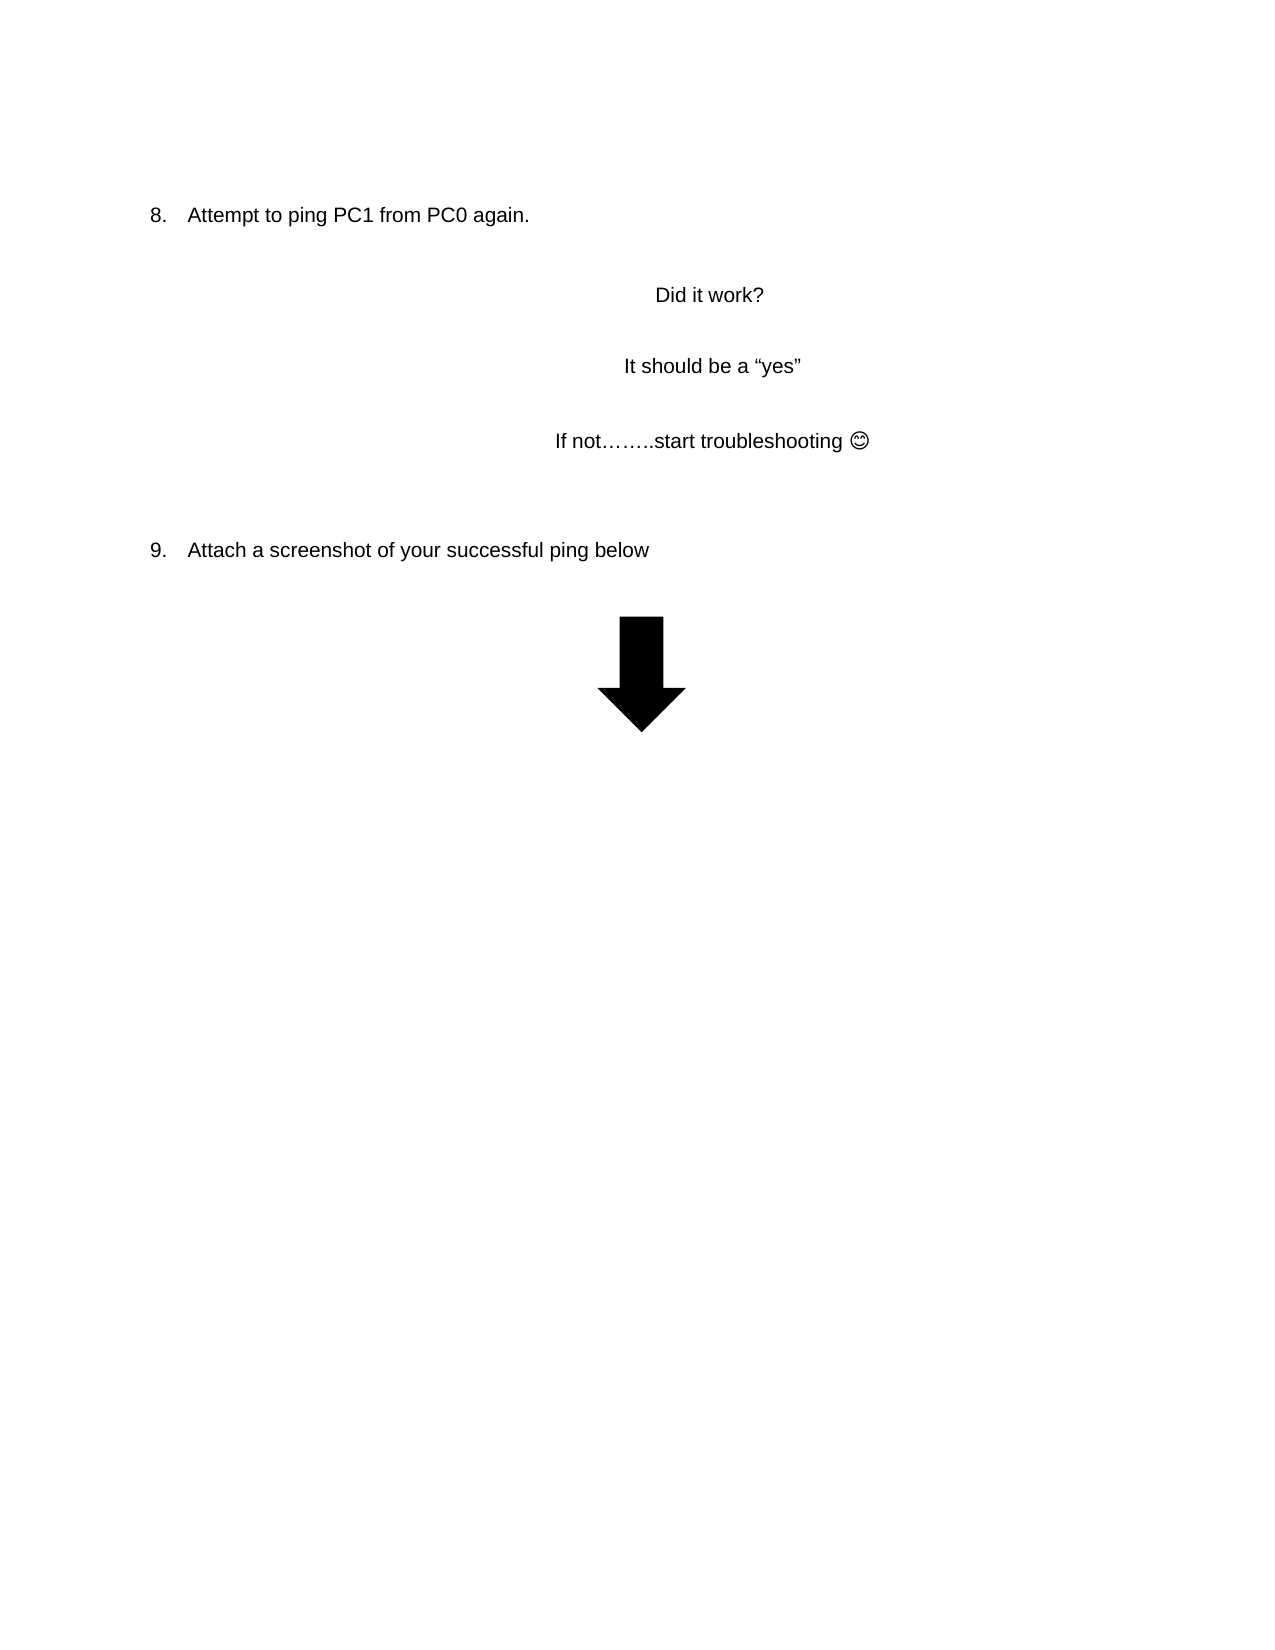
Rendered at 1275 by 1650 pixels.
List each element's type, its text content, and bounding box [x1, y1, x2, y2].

list Attach a screenshot of your successful ping below [150, 538, 1125, 562]
list Did it work? It should be a “yes” [300, 282, 1125, 378]
list Attempt to ping PC1 from PC0 again. [150, 203, 1125, 268]
list If not……..start troubleshooting [300, 426, 1125, 455]
